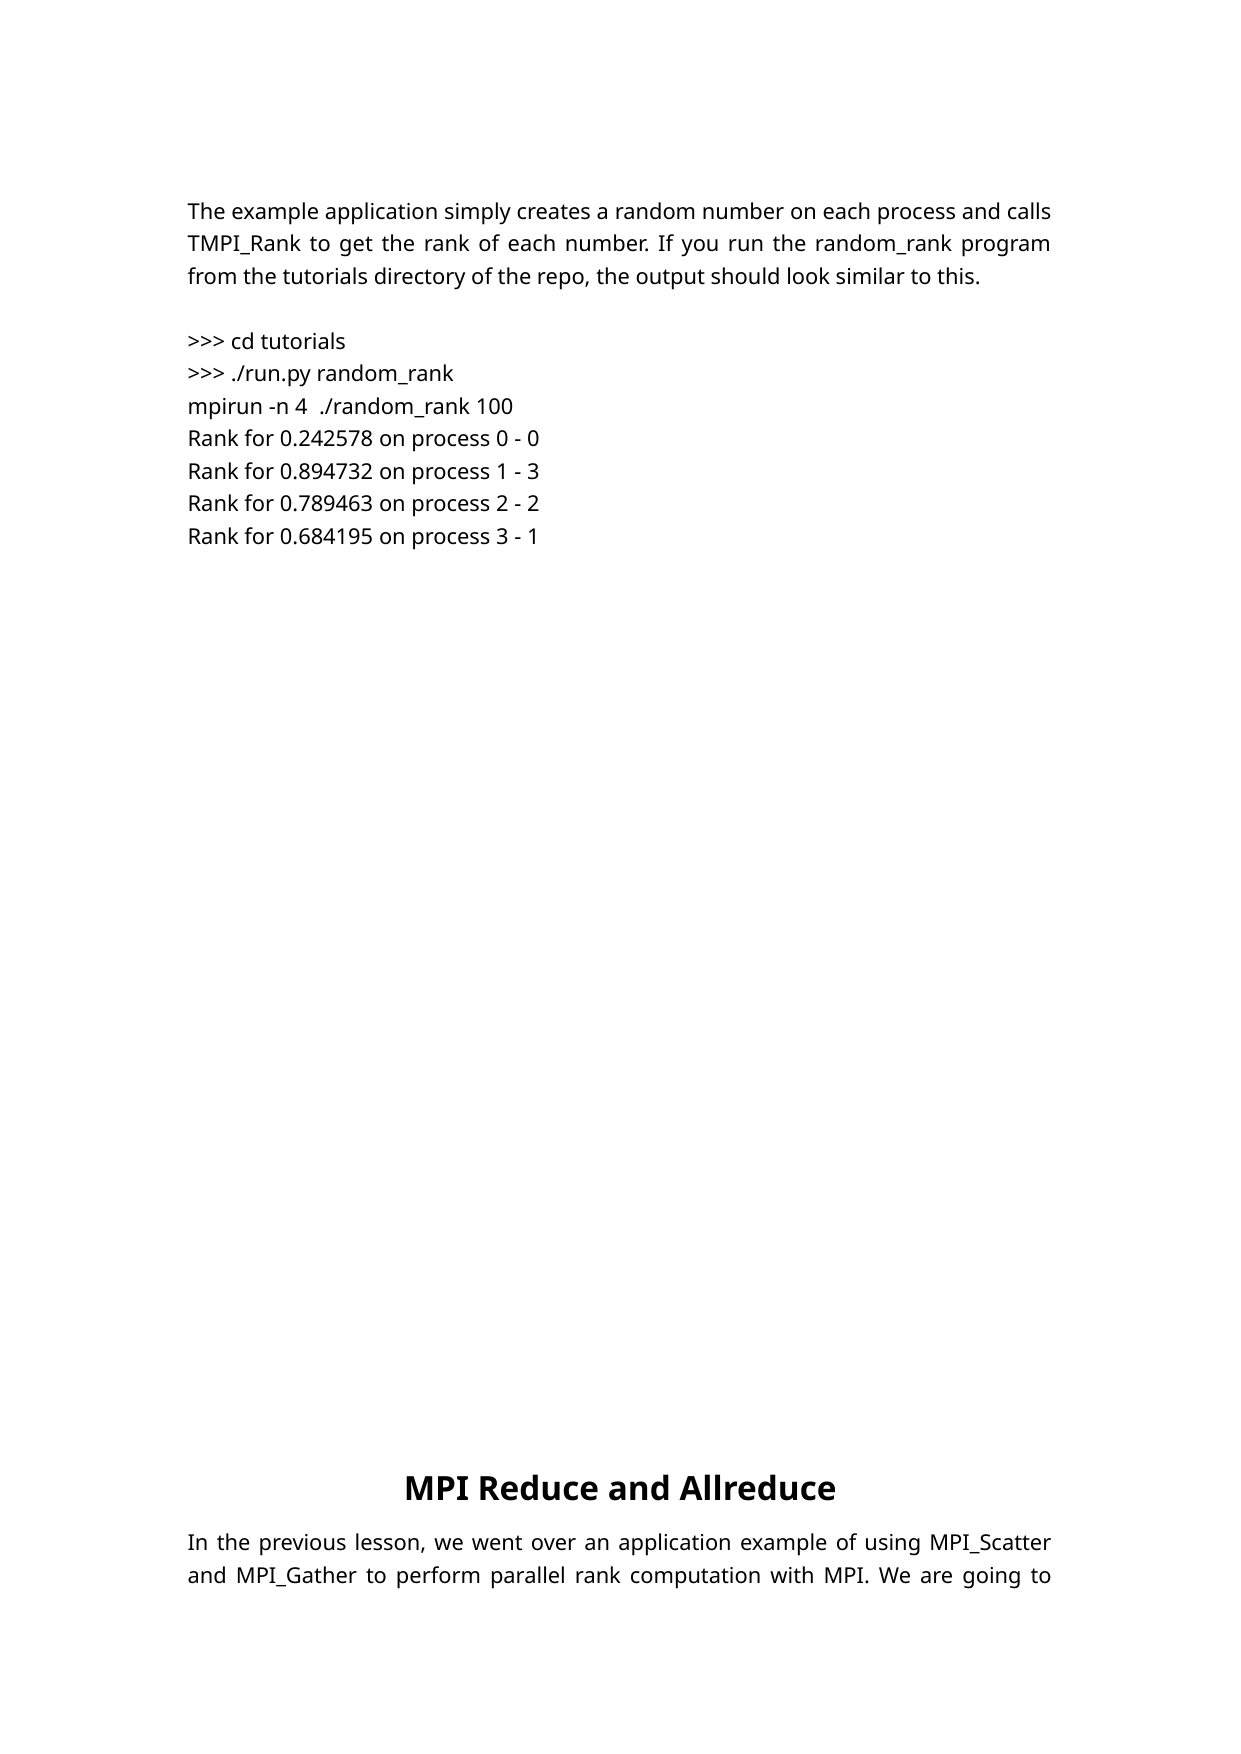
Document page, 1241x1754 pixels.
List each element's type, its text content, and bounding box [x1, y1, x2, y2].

text mpirun -n 4 ./random_rank 100 [187, 389, 1053, 422]
text Rank for 0.242578 on process 0 - 0 [187, 422, 1053, 454]
text Rank for 0.684195 on process 3 - 1 [187, 519, 1053, 552]
text Rank for 0.789463 on process 2 - 2 [187, 487, 1053, 519]
text >>> cd tutorials [187, 324, 1053, 357]
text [187, 1526, 1053, 1591]
title MPI Reduce and Allreduce [187, 1454, 1053, 1519]
text The example application simply creates a random number on each process and calls TMPI_Rank to get the rank of each number. If you run the random_rank program from the tutorials directory of the repo, the output should look similar to this. [187, 194, 1053, 292]
text >>> ./run.py random_rank [187, 357, 1053, 389]
text Rank for 0.894732 on process 1 - 3 [187, 454, 1053, 487]
